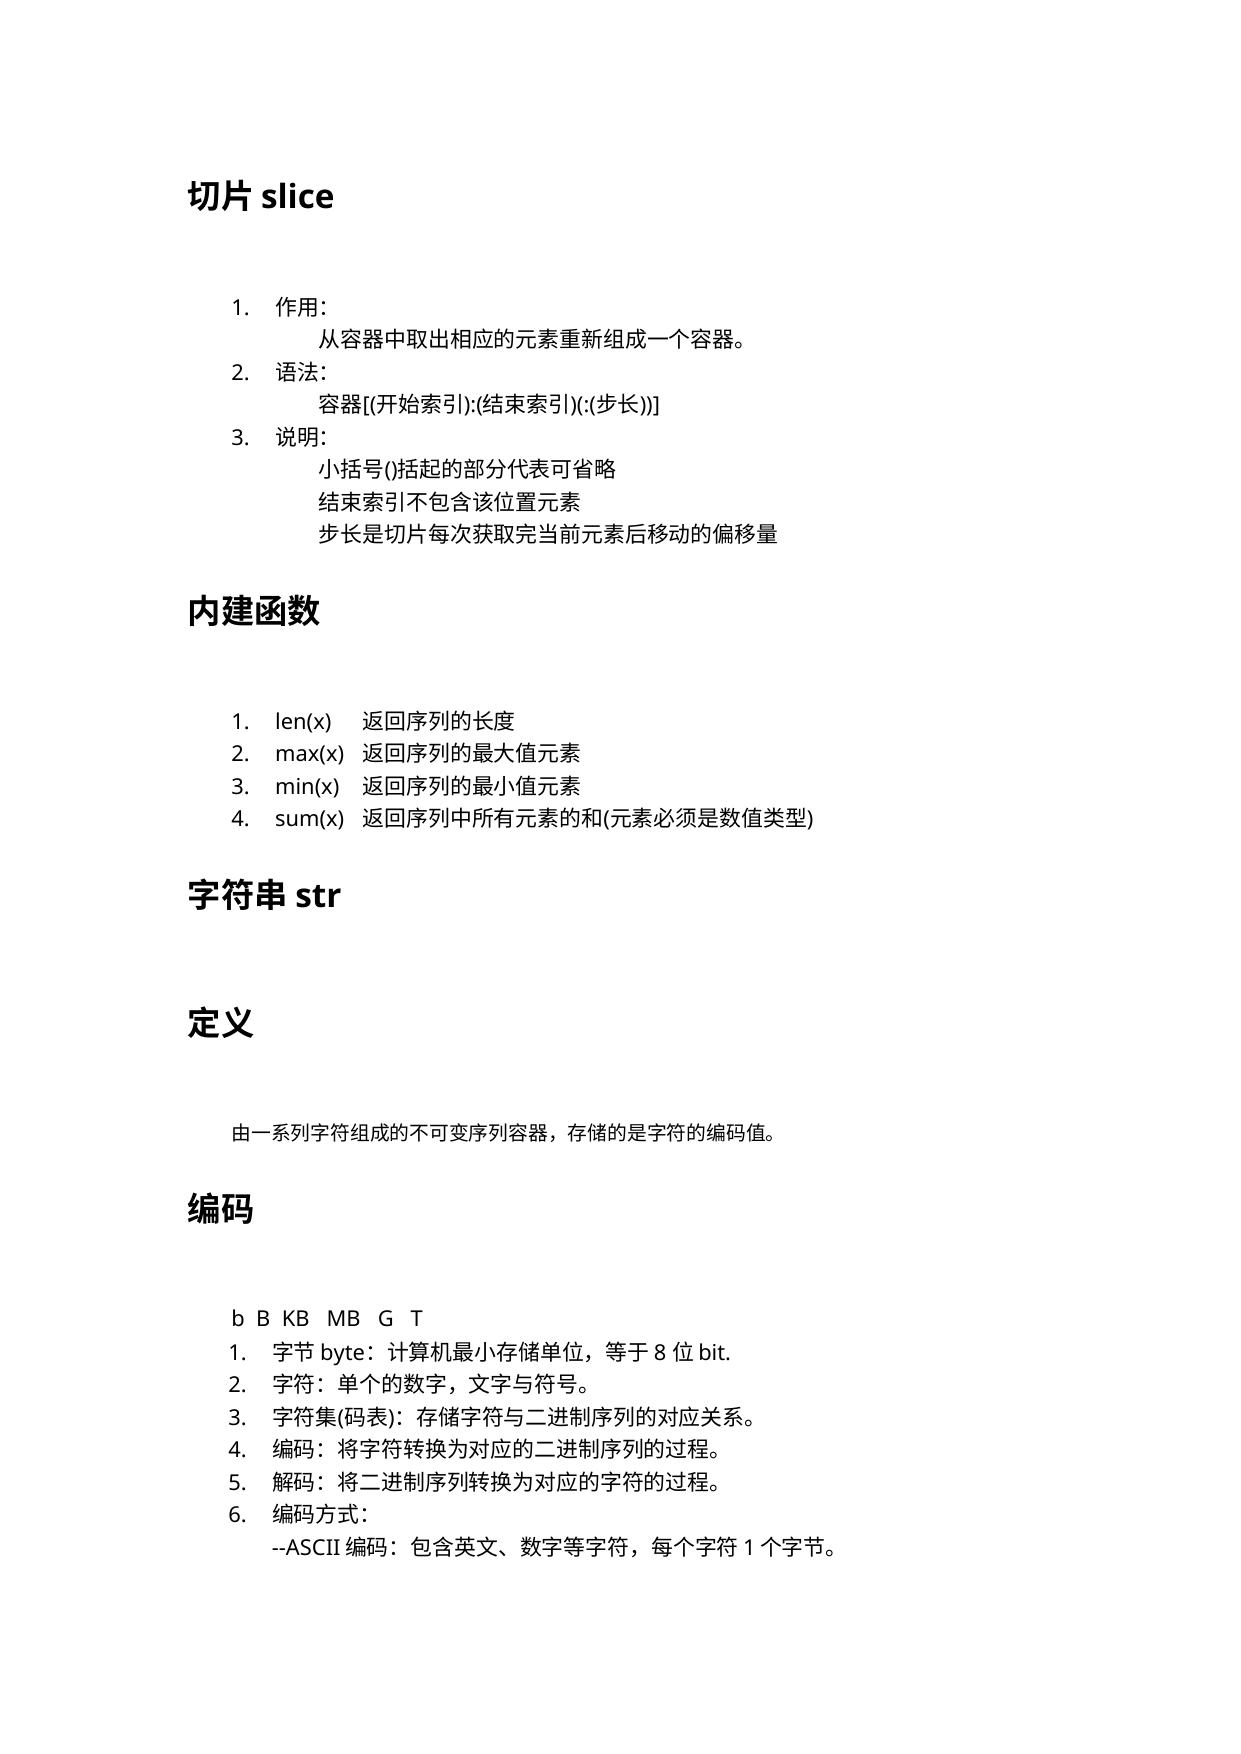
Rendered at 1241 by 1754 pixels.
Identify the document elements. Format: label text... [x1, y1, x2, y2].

text b B KB MB G T [187, 1302, 1053, 1334]
subtitle 内建函数 [187, 576, 1053, 641]
subtitle 定义 [187, 988, 1053, 1053]
list 说明： [231, 419, 1053, 452]
list 语法： [231, 354, 1053, 387]
list 字符集(码表)：存储字符与二进制序列的对应关系。 [228, 1399, 1053, 1432]
list 编码：将字符转换为对应的二进制序列的过程。 [228, 1432, 1053, 1464]
subtitle 切片slice [187, 162, 1053, 227]
text --ASCII编码：包含英文、数字等字符，每个字符1个字节。 [272, 1529, 1053, 1562]
list min(x) 返回序列的最小值元素 [231, 769, 1053, 801]
list sum(x) 返回序列中所有元素的和(元素必须是数值类型) [231, 801, 1053, 834]
text 小括号()括起的部分代表可省略 [275, 452, 1053, 484]
list len(x) 返回序列的长度 [231, 704, 1053, 736]
list 结束索引不包含该位置元素 [319, 484, 1053, 517]
list 从容器中取出相应的元素重新组成一个容器。 [275, 322, 1053, 354]
subtitle 字符串 str [187, 861, 1053, 926]
text 由一系列字符组成的不可变序列容器，存储的是字符的编码值。 [231, 1115, 1053, 1148]
list 作用： [231, 289, 1053, 322]
list 容器[(开始索引):(结束索引)(:(步长))] [275, 387, 1053, 419]
list 字符：单个的数字，文字与符号。 [228, 1367, 1053, 1399]
list max(x) 返回序列的最大值元素 [231, 736, 1053, 769]
subtitle 编码 [187, 1175, 1053, 1240]
list 编码方式： [228, 1497, 1053, 1529]
list 字节byte：计算机最小存储单位，等于8 位bit. [228, 1334, 1053, 1367]
list 解码：将二进制序列转换为对应的字符的过程。 [228, 1464, 1053, 1497]
list 步长是切片每次获取完当前元素后移动的偏移量 [319, 517, 1053, 549]
